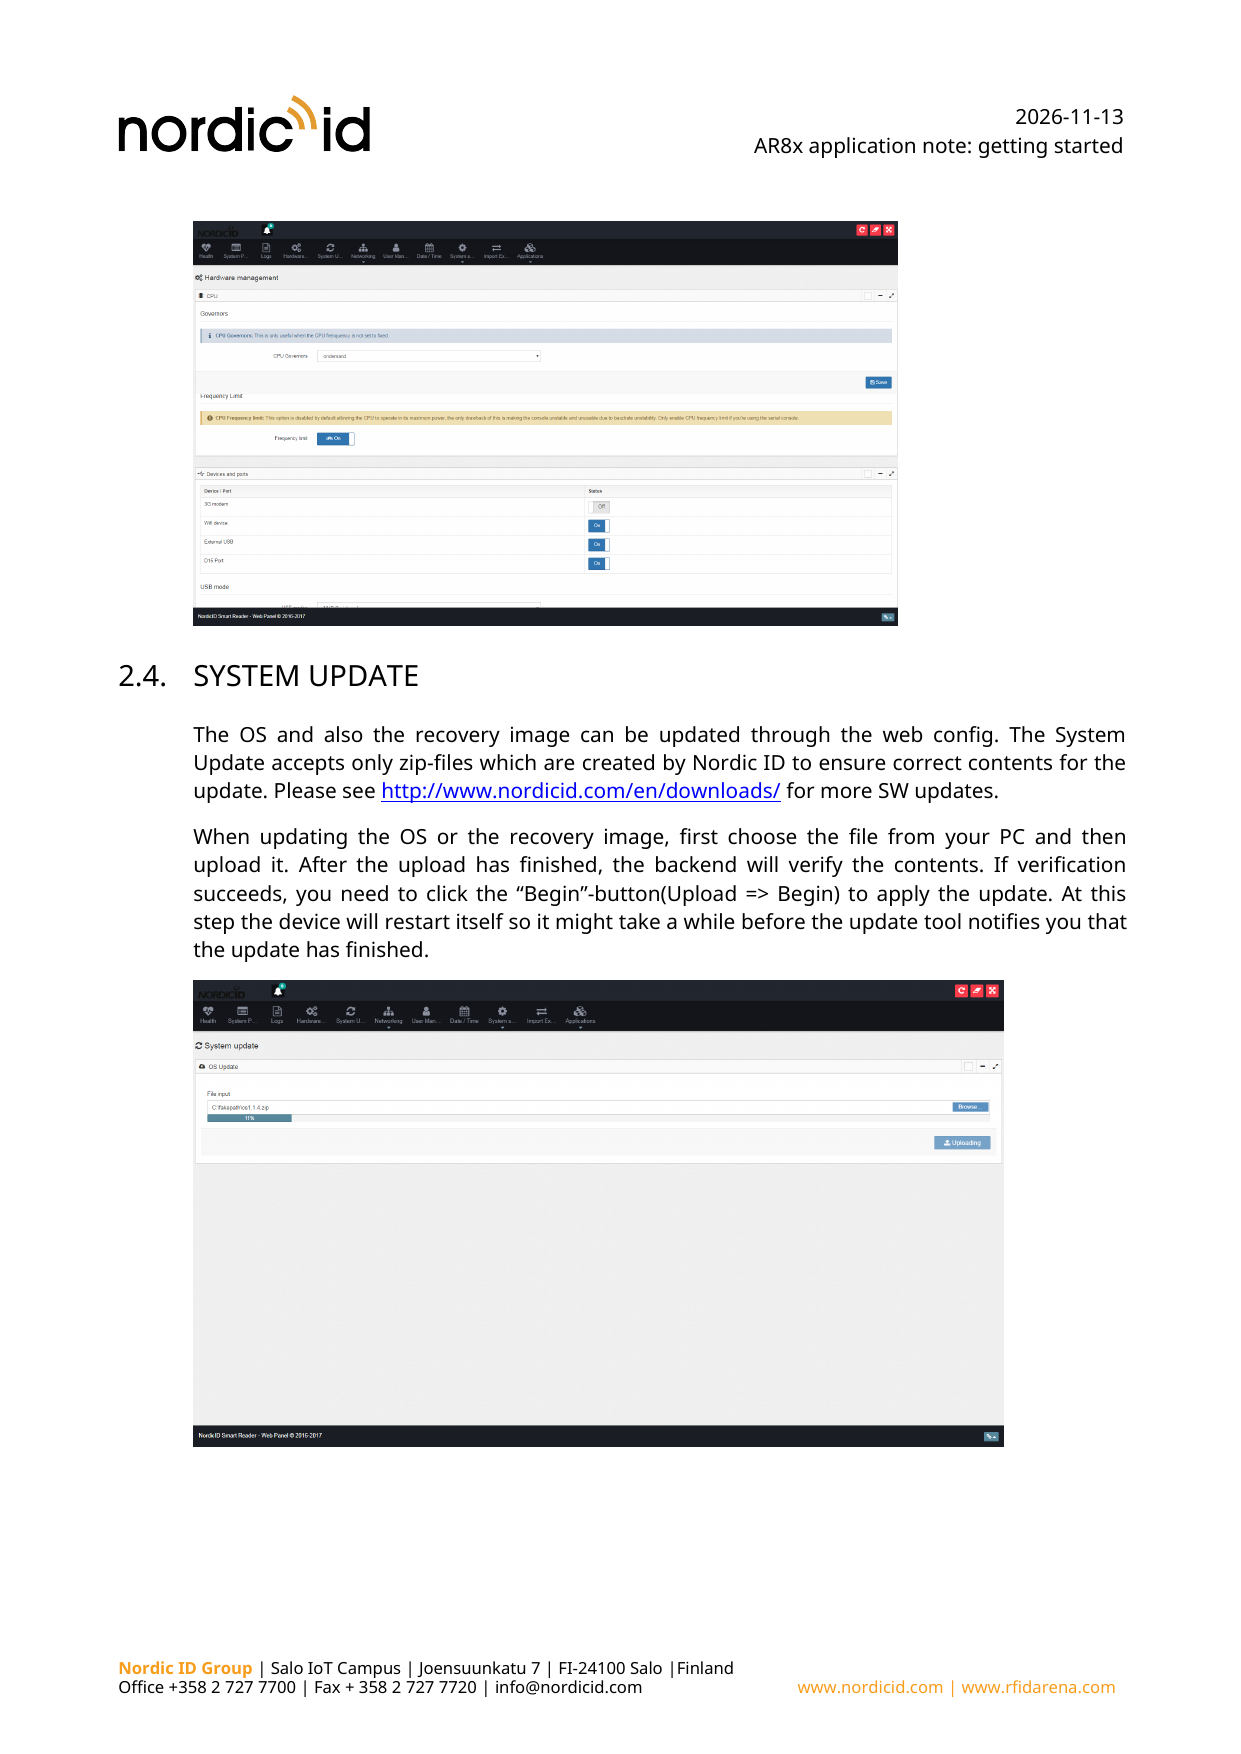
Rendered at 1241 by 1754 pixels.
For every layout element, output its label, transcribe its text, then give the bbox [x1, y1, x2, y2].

picture [193, 980, 1004, 1447]
subtitle SYSTEM UPDATE [118, 655, 1128, 695]
picture [118, 95, 370, 152]
picture [193, 221, 898, 626]
text The OS and also the recovery image can be updated through the web config. The System Update accepts only zip-files which are created by Nordic ID to ensure correct contents for the update. Please see http://www.nordicid.com/en/downloads/ for more SW updates. [193, 720, 1128, 805]
text When updating the OS or the recovery image, first choose the file from your PC and then upload it. After the upload has finished, the backend will verify the contents. If verification succeeds, you need to click the “Begin”-button(Upload => Begin) to apply the update. At this step the device will restart itself so it might take a while before the update tool notifies you that the update has finished. [193, 822, 1128, 964]
